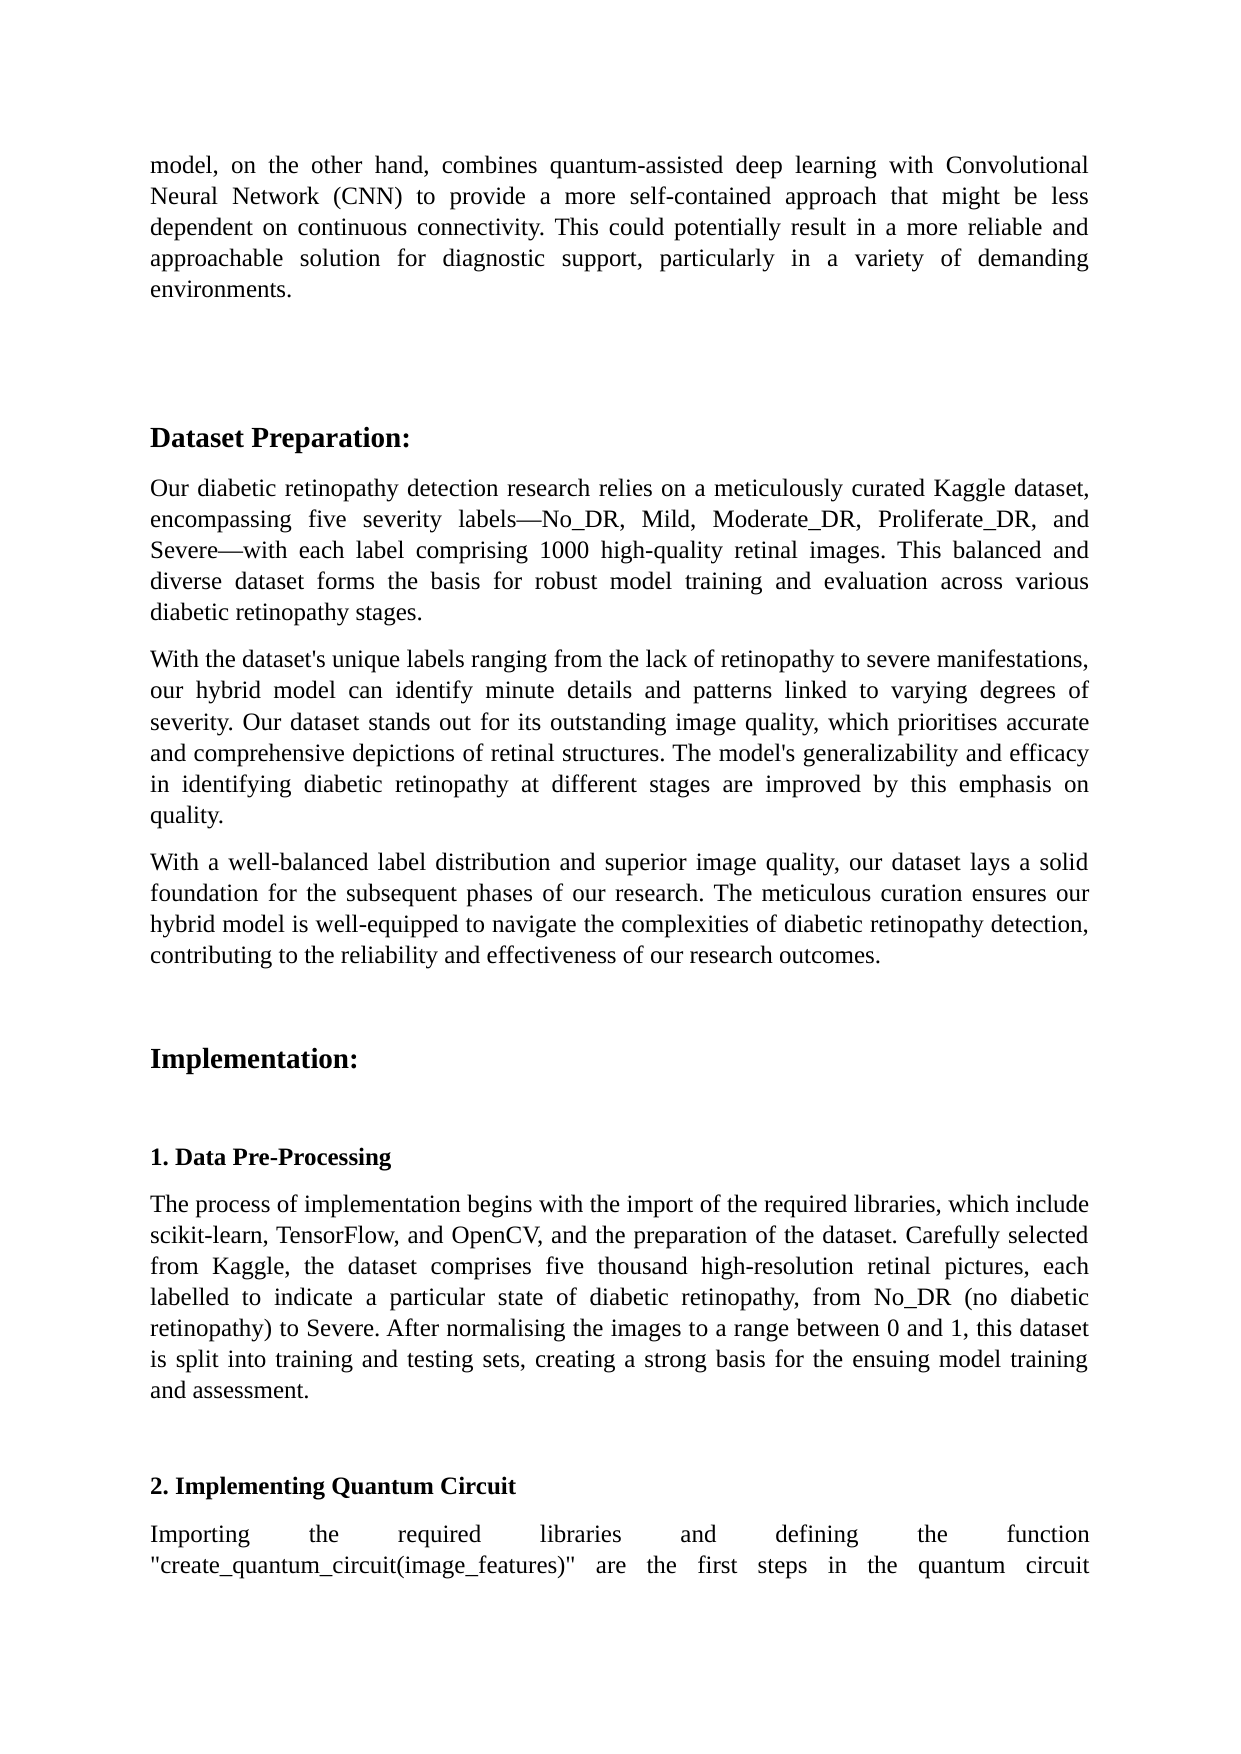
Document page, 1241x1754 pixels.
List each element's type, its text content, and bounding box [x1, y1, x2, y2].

text With a well-balanced label distribution and superior image quality, our dataset lays a solid foundation for the subsequent phases of our research. The meticulous curation ensures our hybrid model is well-equipped to navigate the complexities of diabetic retinopathy detection, contributing to the reliability and effectiveness of our research outcomes. [150, 847, 1090, 969]
text Our diabetic retinopathy detection research relies on a meticulously curated Kaggle dataset, encompassing five severity labels—No_DR, Mild, Moderate_DR, Proliferate_DR, and Severe—with each label comprising 1000 high-quality retinal images. This balanced and diverse dataset forms the basis for robust model training and evaluation across various diabetic retinopathy stages. [150, 473, 1090, 626]
text Implementation: [150, 1041, 1090, 1074]
text The process of implementation begins with the import of the required libraries, which include scikit-learn, TensorFlow, and OpenCV, and the preparation of the dataset. Carefully selected from Kaggle, the dataset comprises five thousand high-resolution retinal pictures, each labelled to indicate a particular state of diabetic retinopathy, from No_DR (no diabetic retinopathy) to Severe. After normalising the images to a range between 0 and 1, this dataset is split into training and testing sets, creating a strong basis for the ensuing model training and assessment. [150, 1189, 1090, 1404]
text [150, 150, 1090, 303]
text 1. Data Pre-Processing [150, 1142, 1090, 1170]
text Dataset Preparation: [150, 420, 1090, 453]
text With the dataset's unique labels ranging from the lack of retinopathy to severe manifestations, our hybrid model can identify minute details and patterns linked to varying degrees of severity. Our dataset stands out for its outstanding image quality, which prioritises accurate and comprehensive depictions of retinal structures. The model's generalizability and efficacy in identifying diabetic retinopathy at different stages are improved by this emphasis on quality. [150, 644, 1090, 828]
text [150, 1519, 1090, 1578]
text 2. Implementing Quantum Circuit [150, 1471, 1090, 1500]
